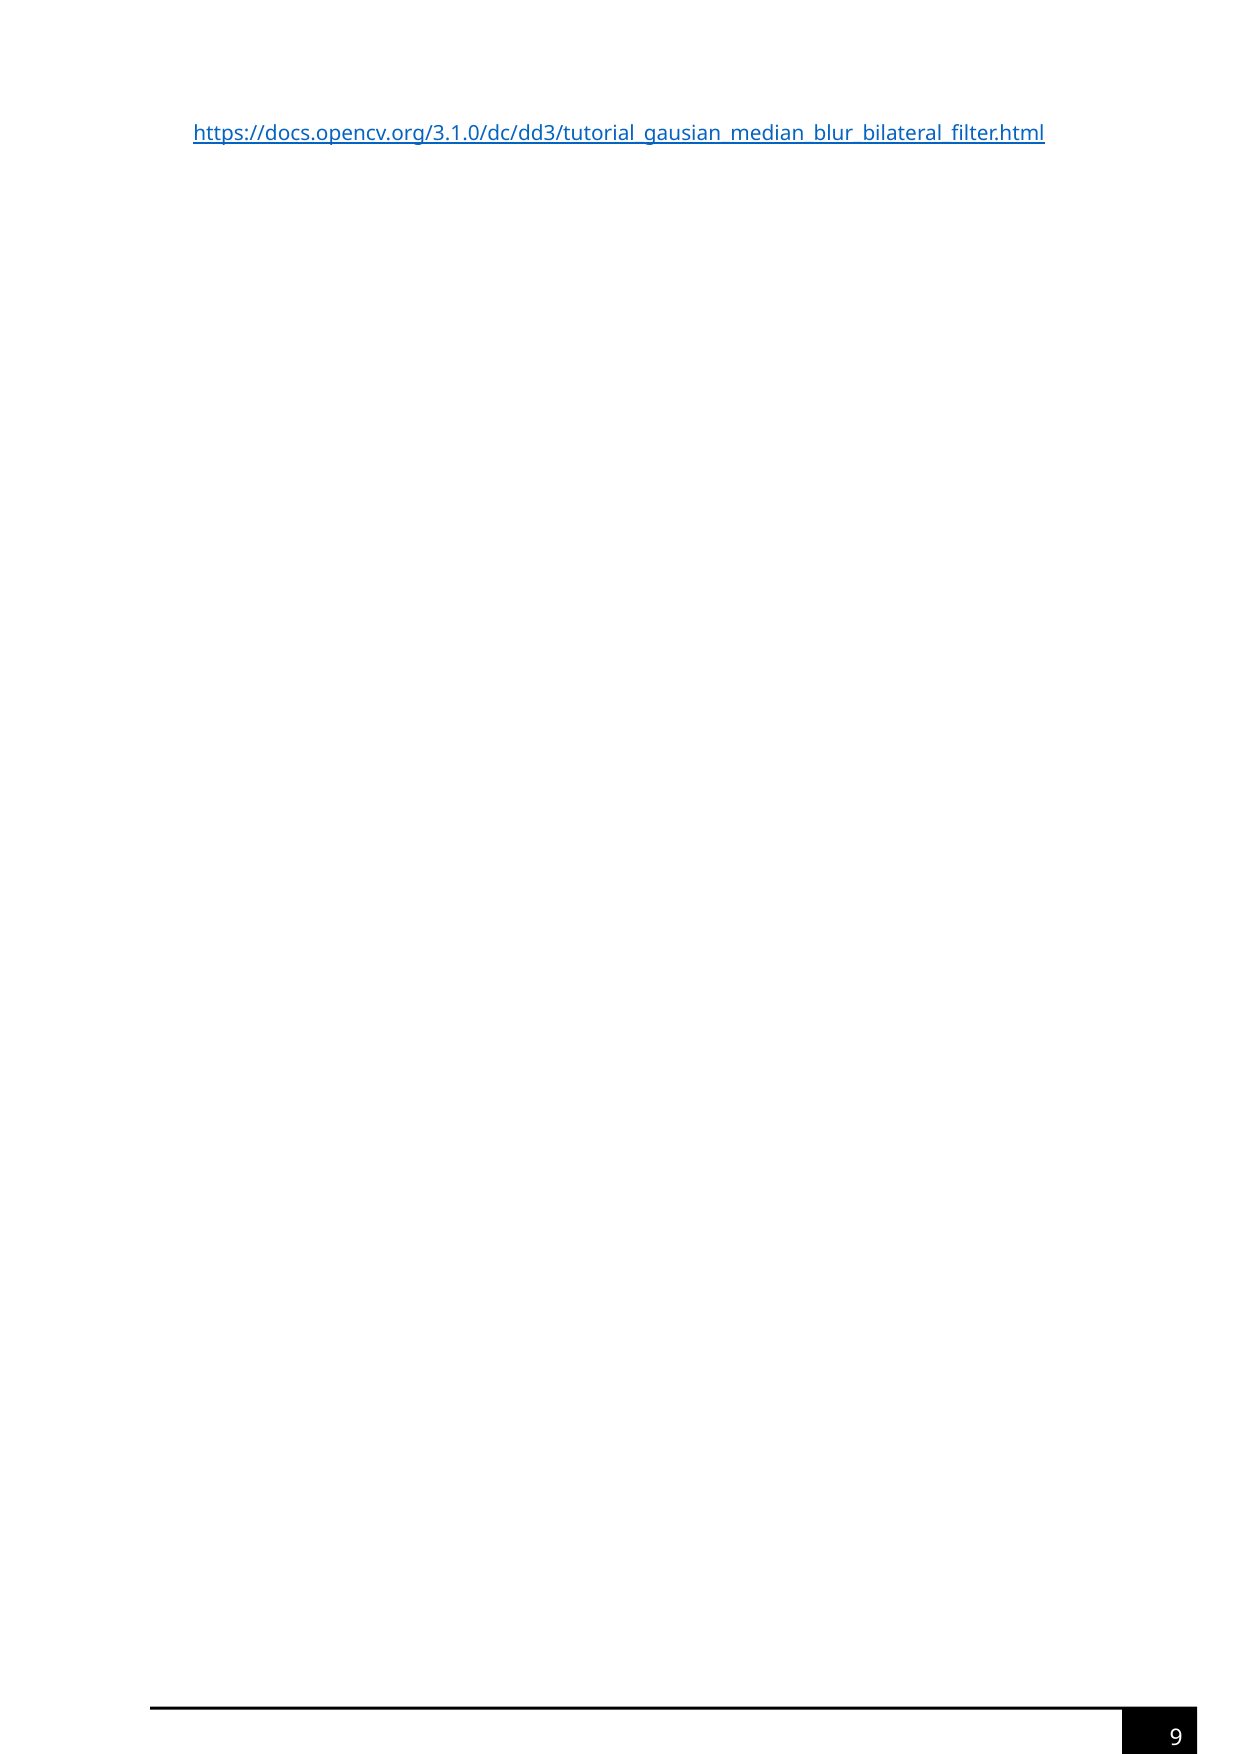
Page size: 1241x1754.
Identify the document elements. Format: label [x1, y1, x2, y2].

text [118, 118, 1122, 147]
